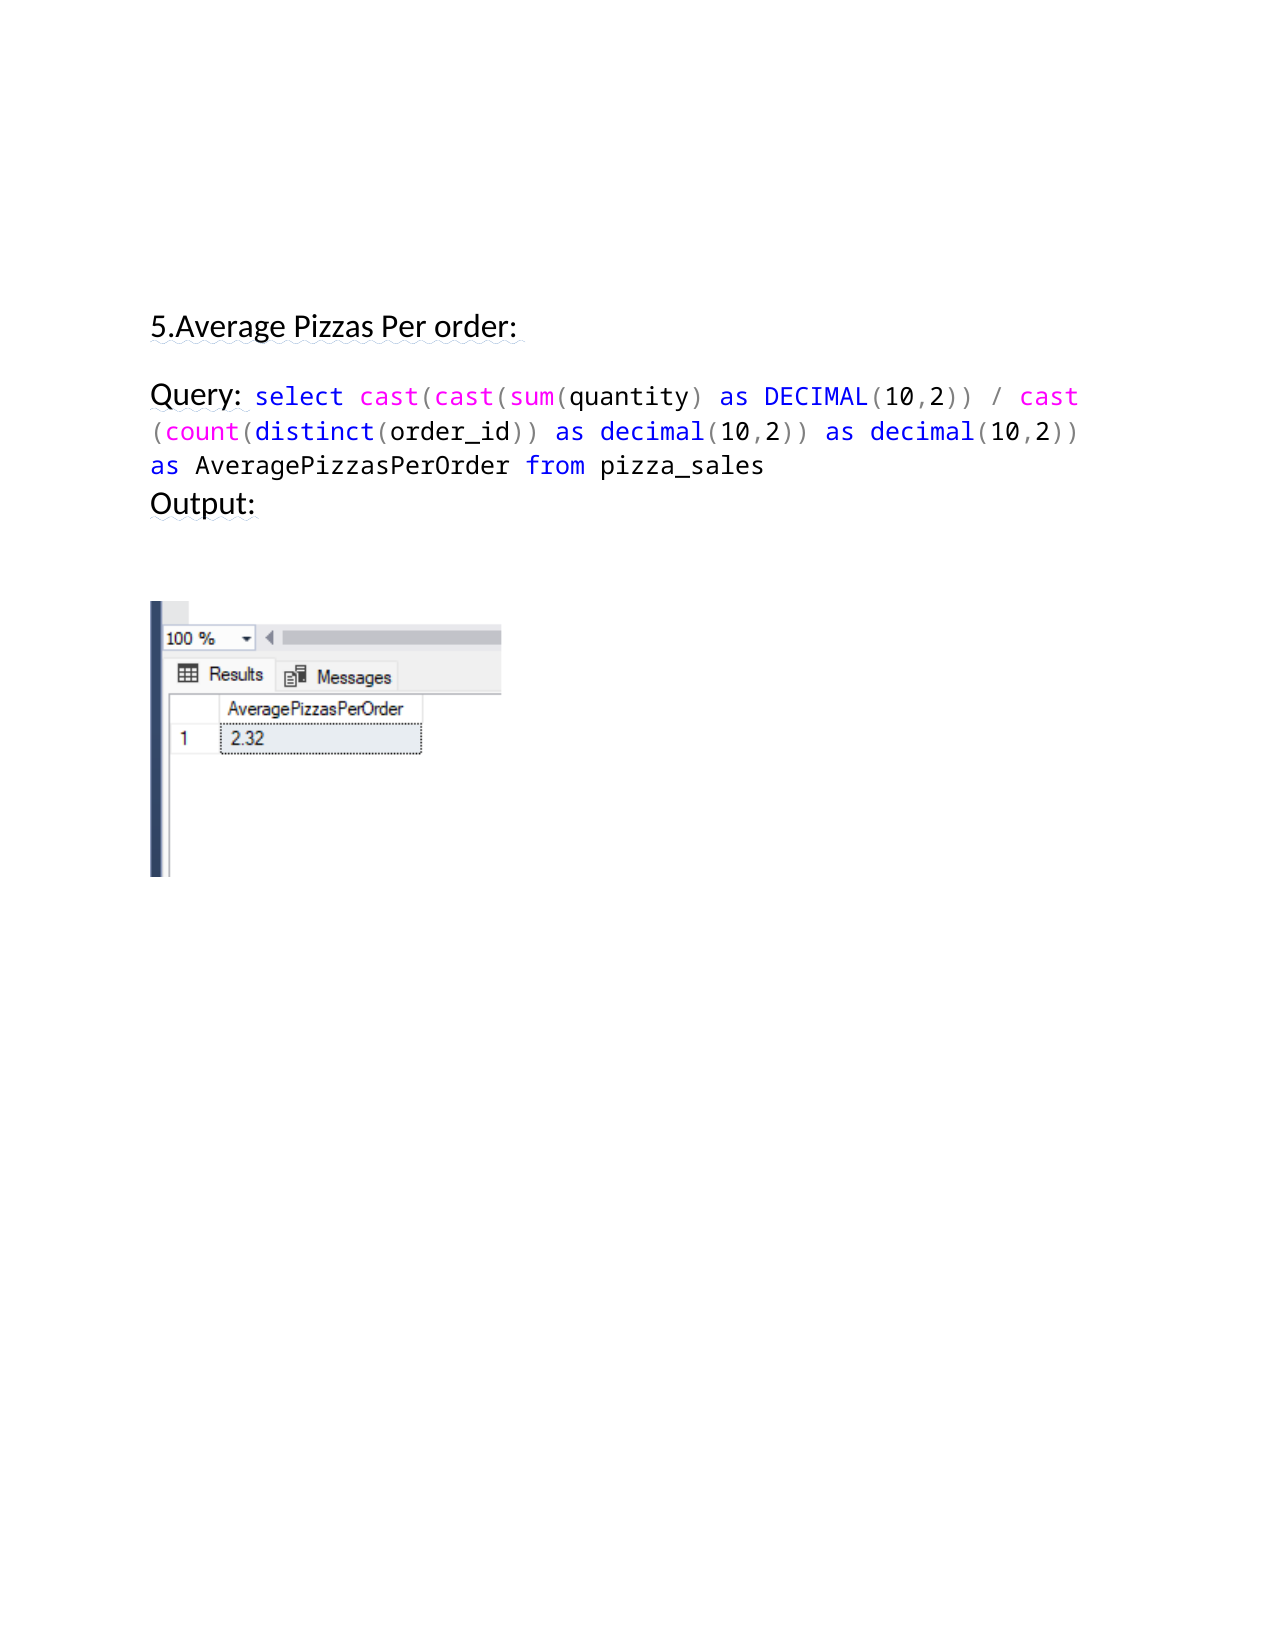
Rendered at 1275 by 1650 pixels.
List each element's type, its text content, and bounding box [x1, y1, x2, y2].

text as AveragePizzasPerOrder from pizza_sales [150, 448, 1125, 482]
text Query: select cast(cast(sum(quantity) as DECIMAL(10,2)) / cast (count(distinct(order_id)) as decimal(10,2)) as decimal(10,2)) [150, 373, 1125, 448]
text Output: [150, 482, 1125, 522]
text 5.Average Pizzas Per order: [150, 305, 1125, 346]
picture [150, 601, 502, 877]
